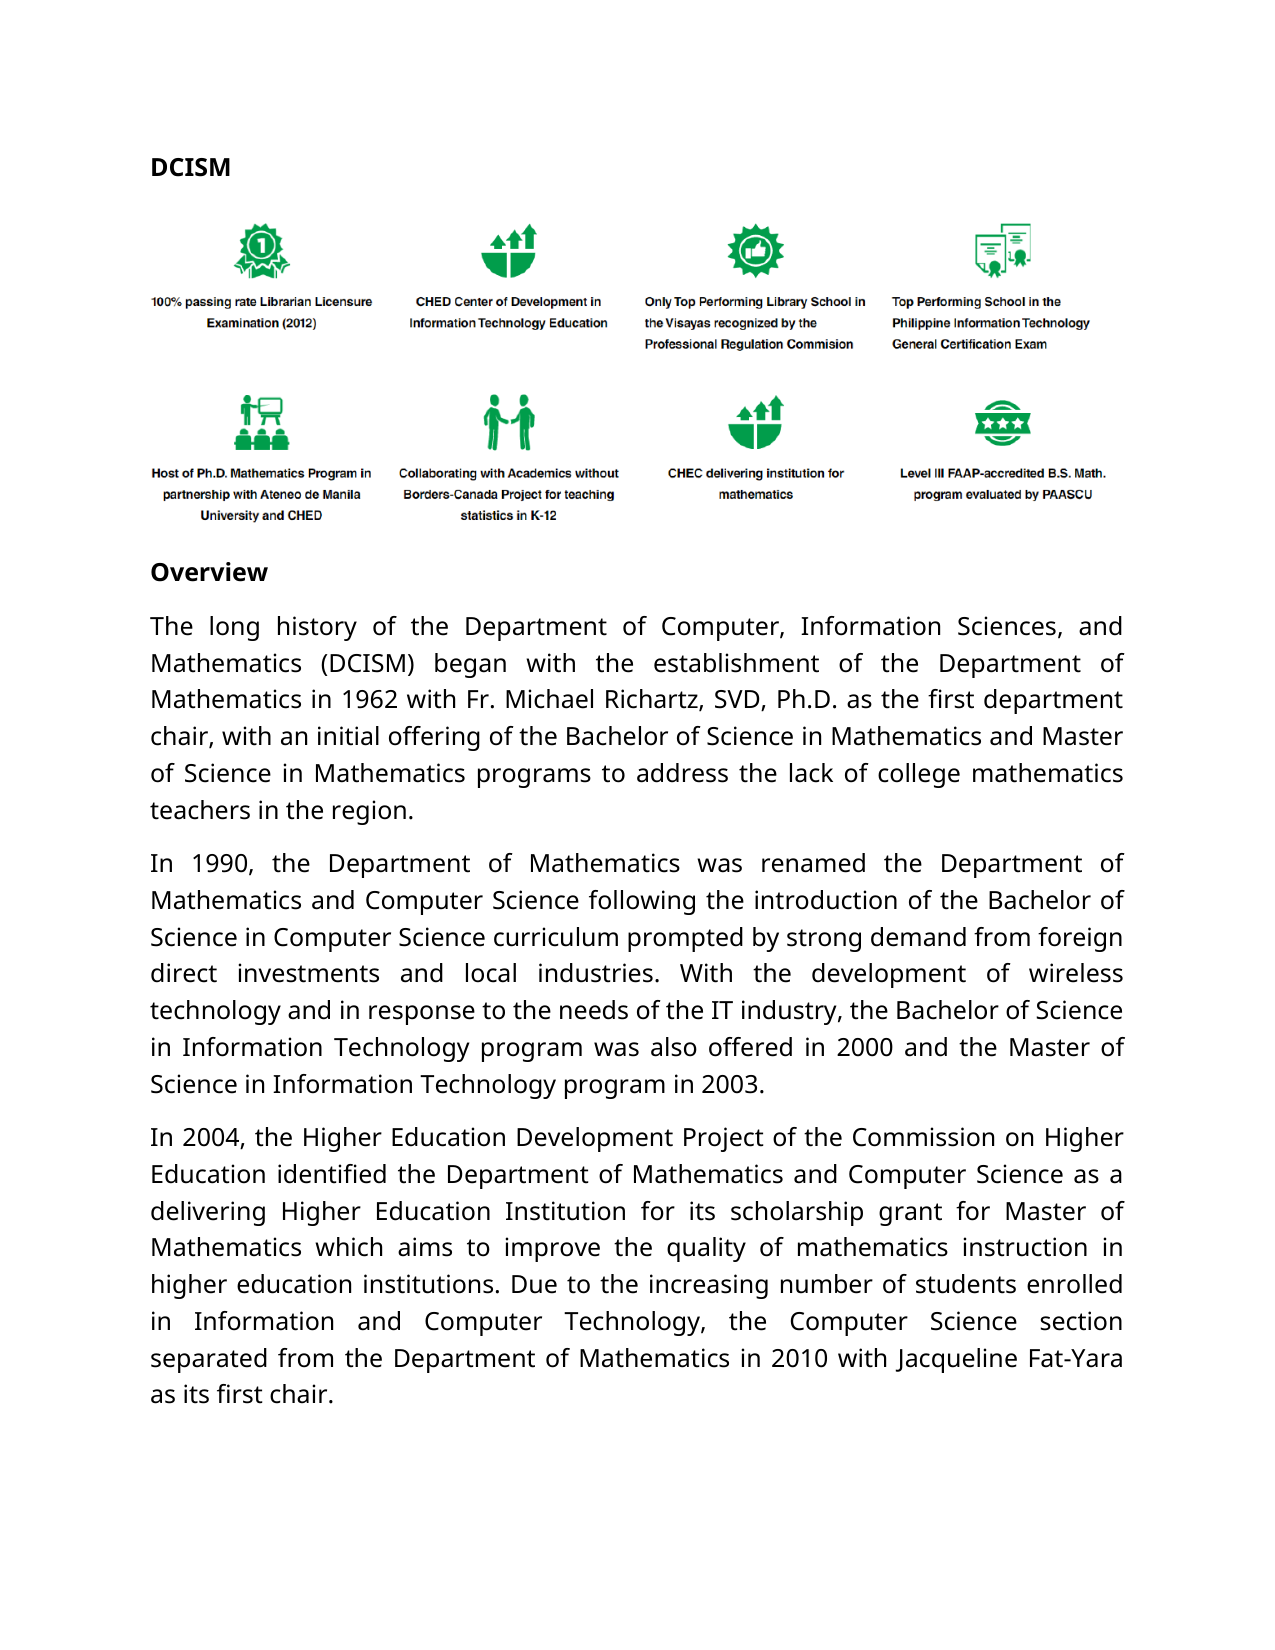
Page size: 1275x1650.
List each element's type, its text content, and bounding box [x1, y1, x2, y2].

text The long history of the Department of Computer, Information Sciences, and Mathematics (DCISM) began with the establishment of the Department of Mathematics in 1962 with Fr. Michael Richartz, SVD, Ph.D. as the first department chair, with an initial offering of the Bachelor of Science in Mathematics and Master of Science in Mathematics programs to address the lack of college mathematics teachers in the region. [150, 608, 1125, 826]
text Overview [150, 555, 1125, 589]
text In 1990, the Department of Mathematics was renamed the Department of Mathematics and Computer Science following the introduction of the Bachelor of Science in Computer Science curriculum prompted by strong demand from foreign direct investments and local industries. With the development of wireless technology and in response to the needs of the IT industry, the Bachelor of Science in Information Technology program was also offered in 2000 and the Master of Science in Information Technology program in 2003. [150, 846, 1125, 1100]
text DCISM [150, 150, 1125, 184]
picture [150, 203, 1125, 536]
text In 2004, the Higher Education Development Project of the Commission on Higher Education identified the Department of Mathematics and Computer Science as a delivering Higher Education Institution for its scholarship grant for Master of Mathematics which aims to improve the quality of mathematics instruction in higher education institutions. Due to the increasing number of students enrolled in Information and Computer Technology, the Computer Science section separated from the Department of Mathematics in 2010 with Jacqueline Fat-Yara as its first chair. [150, 1120, 1125, 1411]
